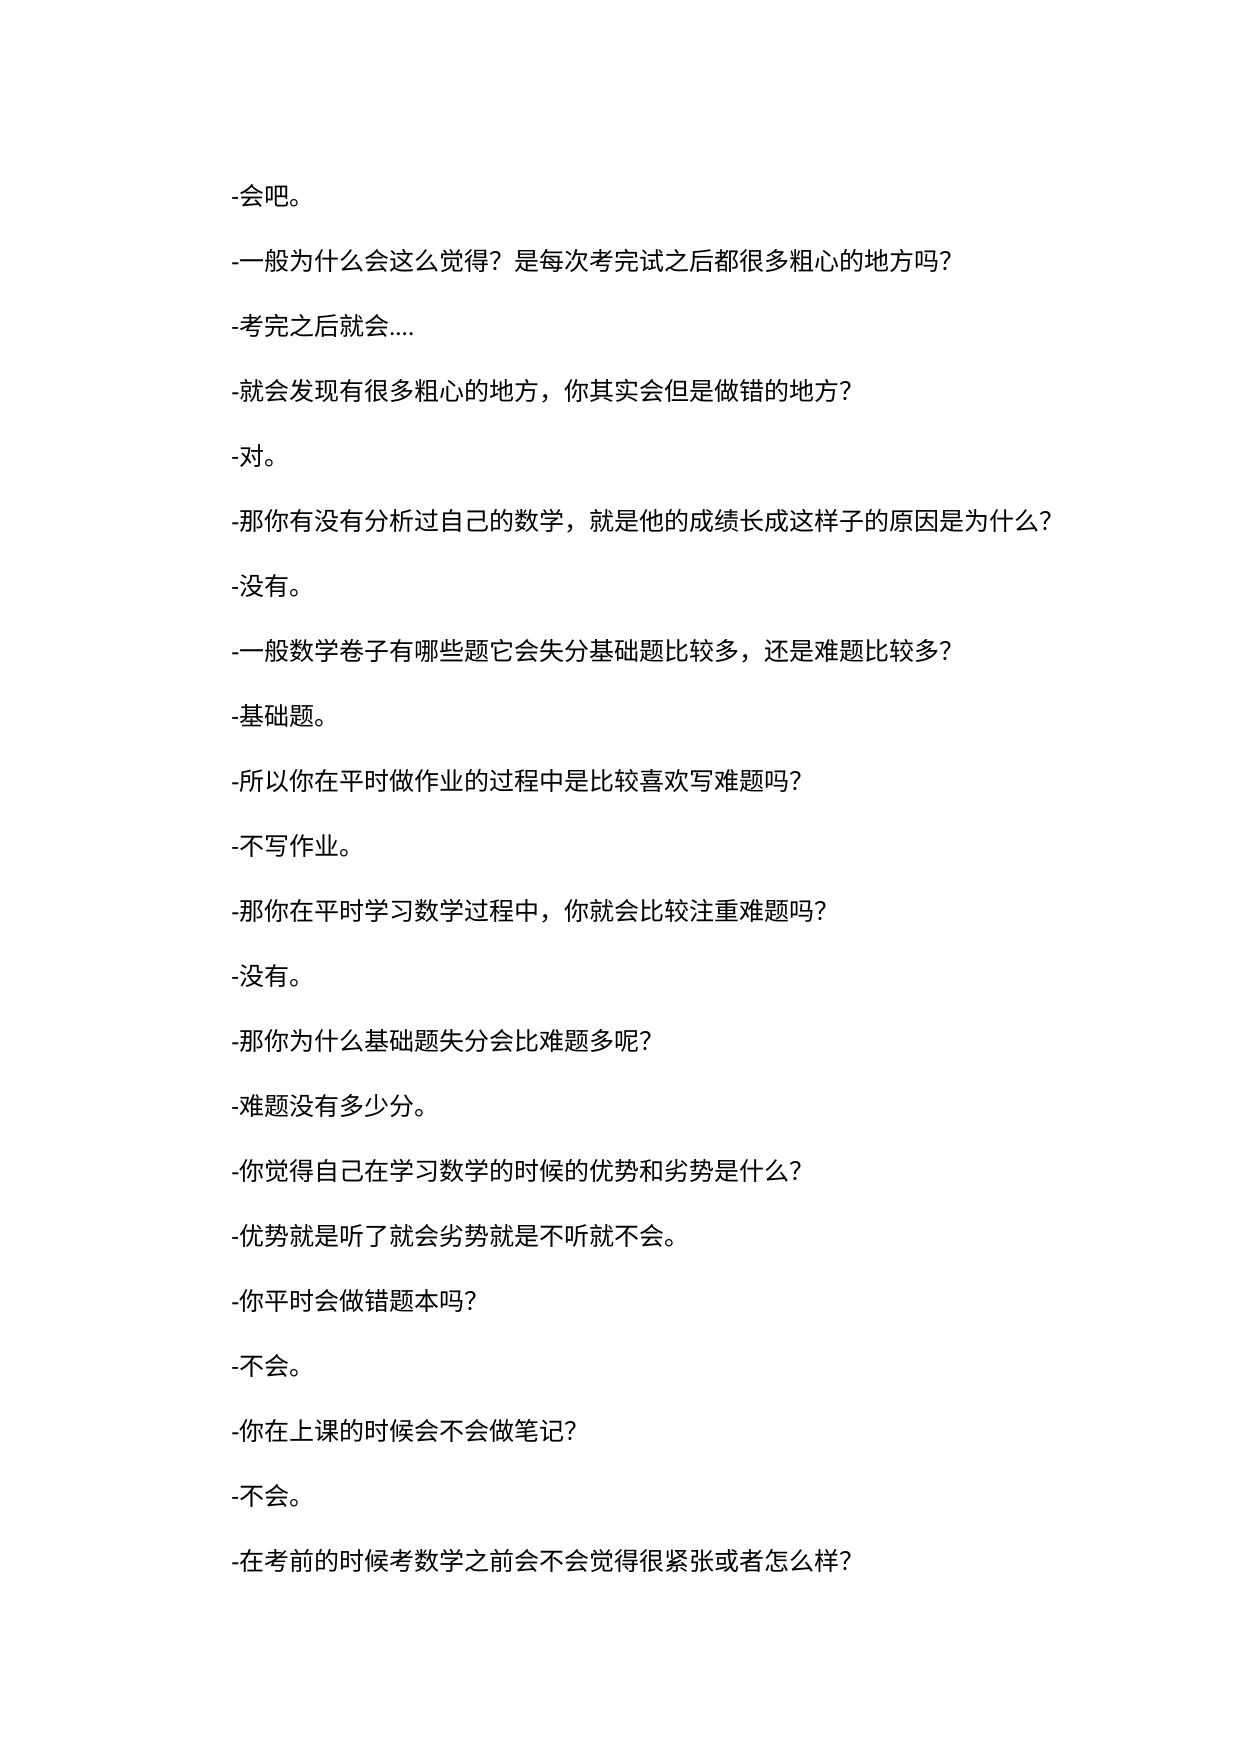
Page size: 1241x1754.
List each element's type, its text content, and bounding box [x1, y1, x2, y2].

text -会吧。 [187, 162, 1053, 227]
text -所以你在平时做作业的过程中是比较喜欢写难题吗？ [187, 747, 1053, 812]
text -你平时会做错题本吗？ [187, 1267, 1053, 1332]
text -你在上课的时候会不会做笔记？ [187, 1397, 1053, 1462]
text -没有。 [187, 552, 1053, 617]
text -基础题。 [187, 682, 1053, 747]
text -你觉得自己在学习数学的时候的优势和劣势是什么？ [187, 1137, 1053, 1202]
text -优势就是听了就会劣势就是不听就不会。 [187, 1202, 1053, 1267]
text -对。 [187, 422, 1053, 487]
text -那你有没有分析过自己的数学，就是他的成绩长成这样子的原因是为什么？ [187, 487, 1053, 552]
text -在考前的时候考数学之前会不会觉得很紧张或者怎么样？ [187, 1527, 1053, 1592]
text -没有。 [187, 942, 1053, 1007]
text -考完之后就会.... [187, 292, 1053, 357]
text -那你为什么基础题失分会比难题多呢？ [187, 1007, 1053, 1072]
text -一般为什么会这么觉得？是每次考完试之后都很多粗心的地方吗？ [187, 227, 1053, 292]
text -一般数学卷子有哪些题它会失分基础题比较多，还是难题比较多？ [187, 617, 1053, 682]
text -不会。 [187, 1462, 1053, 1527]
text -不写作业。 [187, 812, 1053, 877]
text -那你在平时学习数学过程中，你就会比较注重难题吗？ [187, 877, 1053, 942]
text -就会发现有很多粗心的地方，你其实会但是做错的地方？ [187, 357, 1053, 422]
text -难题没有多少分。 [187, 1072, 1053, 1137]
text -不会。 [187, 1332, 1053, 1397]
